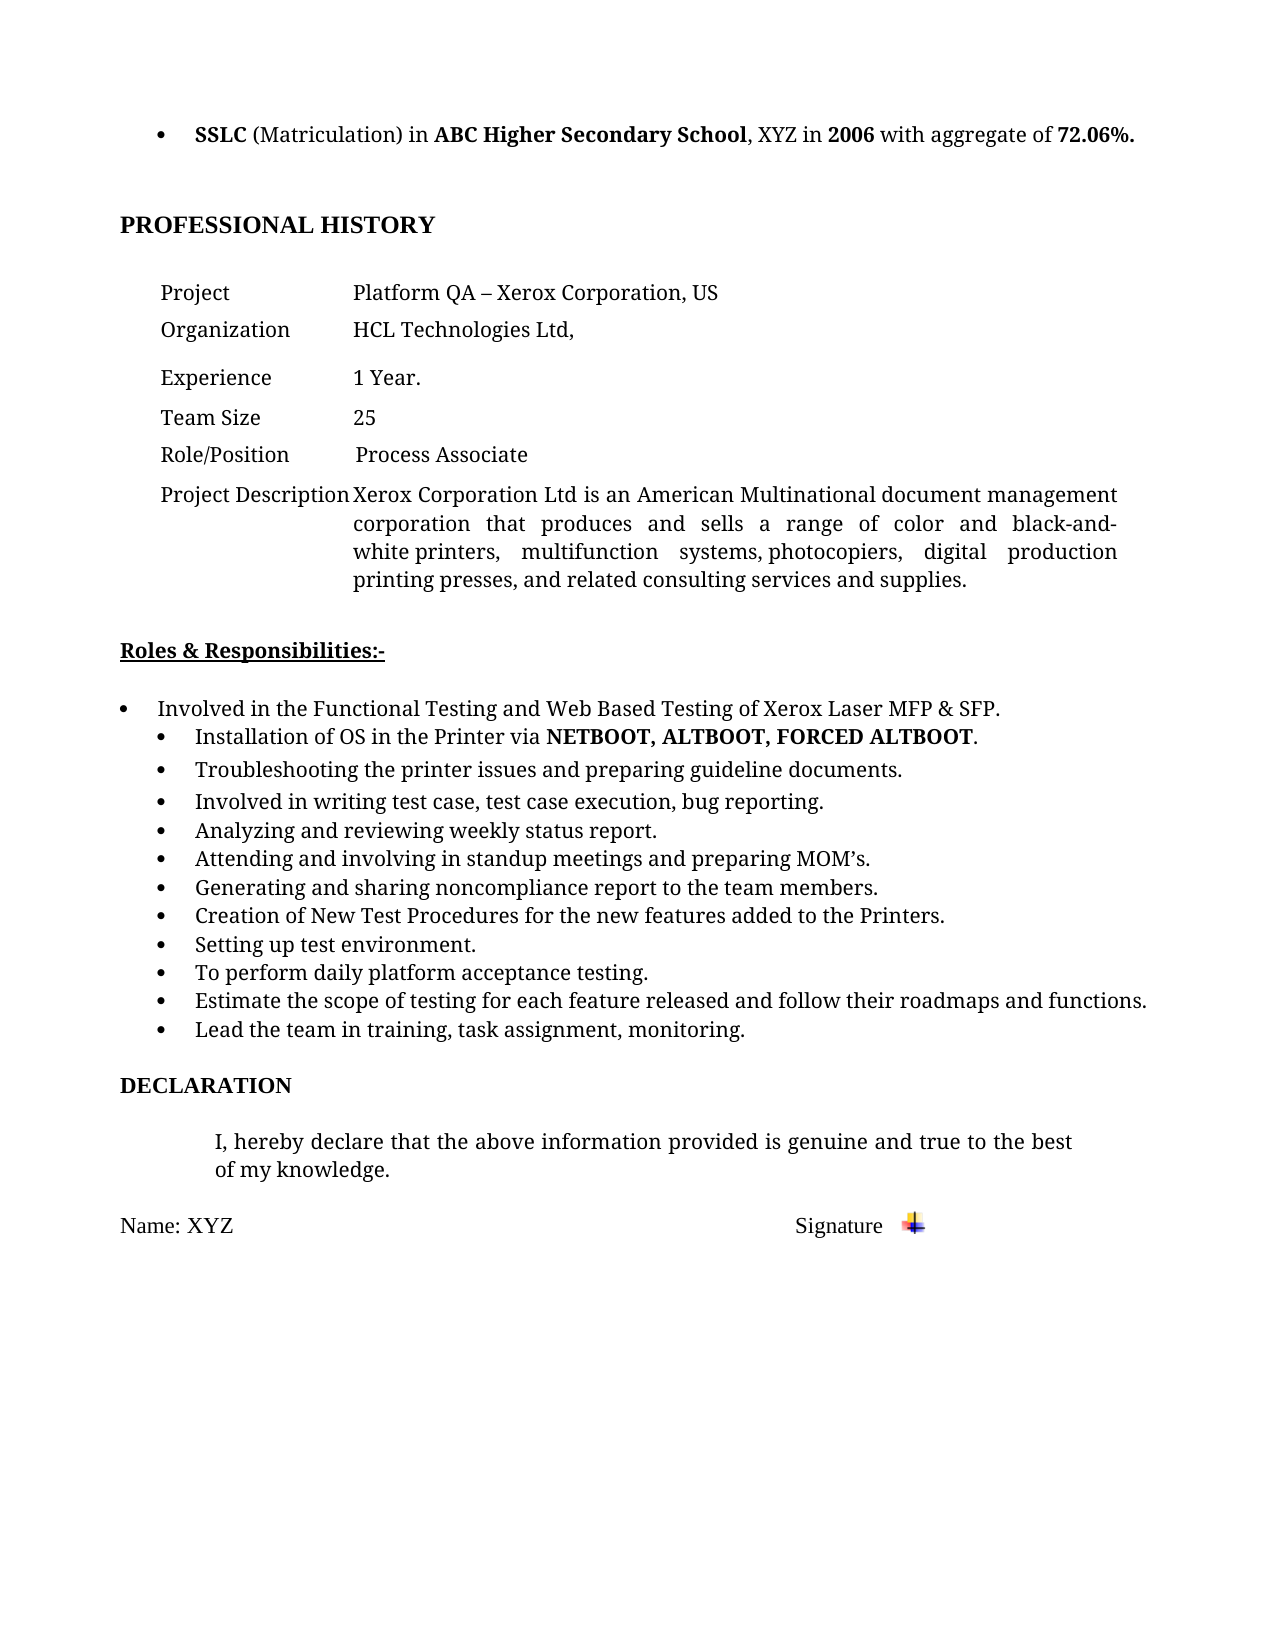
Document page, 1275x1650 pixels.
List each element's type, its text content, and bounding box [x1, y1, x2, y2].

list Involved in the Functional Testing and Web Based Testing of Xerox Laser MFP & SFP. [120, 694, 1155, 722]
list To perform daily platform acceptance testing. [157, 958, 1155, 987]
text I, hereby declare that the above information provided is genuine and true to the best of my knowledge. [214, 1127, 1073, 1184]
table_cell Xerox Corporation Ltd is an American Multinational document management corporation that produces and sells a range of color and black-and-white printers, multifunction systems, photocopiers, digital production printing presses, and related consulting services and supplies. [350, 476, 1118, 607]
list Involved in writing test case, test case execution, bug reporting. [157, 787, 1155, 816]
list Estimate the scope of testing for each feature released and follow their roadmaps and functions. [157, 987, 1155, 1015]
table_cell Role/Position [158, 436, 350, 476]
table_header Project [158, 274, 350, 311]
text DECLARATION [120, 1072, 1073, 1098]
list Creation of New Test Procedures for the new features added to the Printers. [157, 901, 1155, 930]
table_header Platform QA – Xerox Corporation, US [350, 274, 1118, 311]
table_cell Organization [158, 311, 350, 358]
list Attending and involving in standup meetings and preparing MOM’s. [157, 844, 1155, 873]
list Setting up test environment. [157, 930, 1155, 958]
list Generating and sharing noncompliance report to the team members. [157, 873, 1155, 901]
table_cell 1 Year. [350, 359, 1118, 399]
text Name: XYZ Signature [120, 1210, 1073, 1239]
list Analyzing and reviewing weekly status report. [157, 816, 1155, 844]
list SSLC (Matriculation) in ABC Higher Secondary School, XYZ in 2006 with aggregate of 72.06%. [157, 120, 1155, 148]
list Installation of OS in the Printer via NETBOOT, ALTBOOT, FORCED ALTBOOT. [157, 722, 1155, 751]
table_cell Team Size [158, 399, 350, 436]
text Roles & Responsibilities:- [120, 297, 1073, 665]
list Lead the team in training, task assignment, monitoring. [157, 1015, 1155, 1043]
list Troubleshooting the printer issues and preparing guideline documents. [157, 755, 1155, 783]
table_cell Project Description [158, 476, 350, 607]
table_cell Process Associate [350, 436, 1118, 476]
table_cell HCL Technologies Ltd, [350, 311, 1118, 358]
table_cell 25 [350, 399, 1118, 436]
text PROFESSIONAL HISTORY [120, 210, 1073, 239]
table_cell Experience [158, 359, 350, 399]
